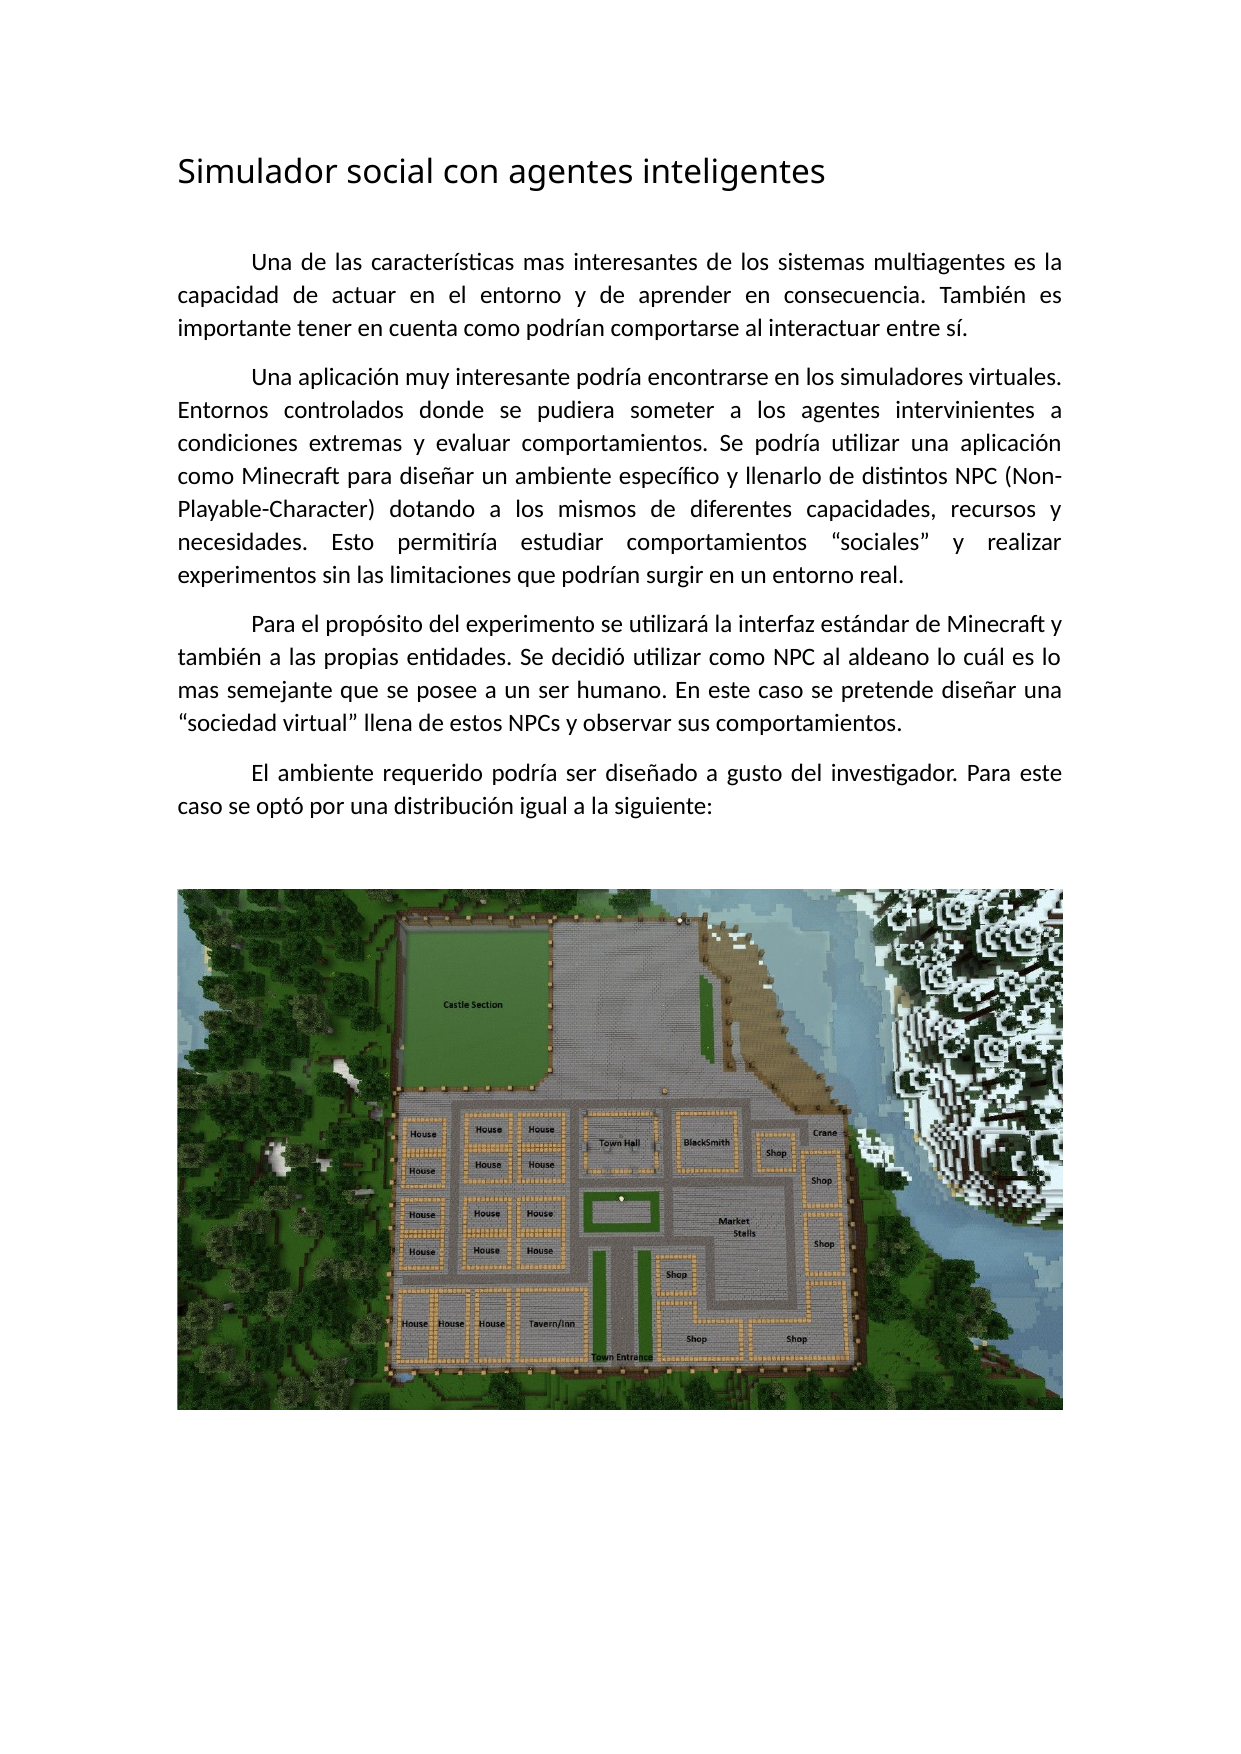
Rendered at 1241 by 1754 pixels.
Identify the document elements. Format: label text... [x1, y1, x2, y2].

subtitle Simulador social con agentes inteligentes [177, 148, 1063, 193]
text Una de las características mas interesantes de los sistemas multiagentes es la capacidad de actuar en el entorno y de aprender en consecuencia. También es importante tener en cuenta como podrían comportarse al interactuar entre sí. [177, 246, 1063, 342]
picture [177, 889, 1063, 1410]
text Una aplicación muy interesante podría encontrarse en los simuladores virtuales. Entornos controlados donde se pudiera someter a los agentes intervinientes a condiciones extremas y evaluar comportamientos. Se podría utilizar una aplicación como Minecraft para diseñar un ambiente específico y llenarlo de distintos NPC (Non-Playable-Character) dotando a los mismos de diferentes capacidades, recursos y necesidades. Esto permitiría estudiar comportamientos “sociales” y realizar experimentos sin las limitaciones que podrían surgir en un entorno real. [177, 362, 1063, 589]
text Para el propósito del experimento se utilizará la interfaz estándar de Minecraft y también a las propias entidades. Se decidió utilizar como NPC al aldeano lo cuál es lo mas semejante que se posee a un ser humano. En este caso se pretende diseñar una “sociedad virtual” llena de estos NPCs y observar sus comportamientos. [177, 609, 1063, 738]
text El ambiente requerido podría ser diseñado a gusto del investigador. Para este caso se optó por una distribución igual a la siguiente: [177, 757, 1063, 820]
